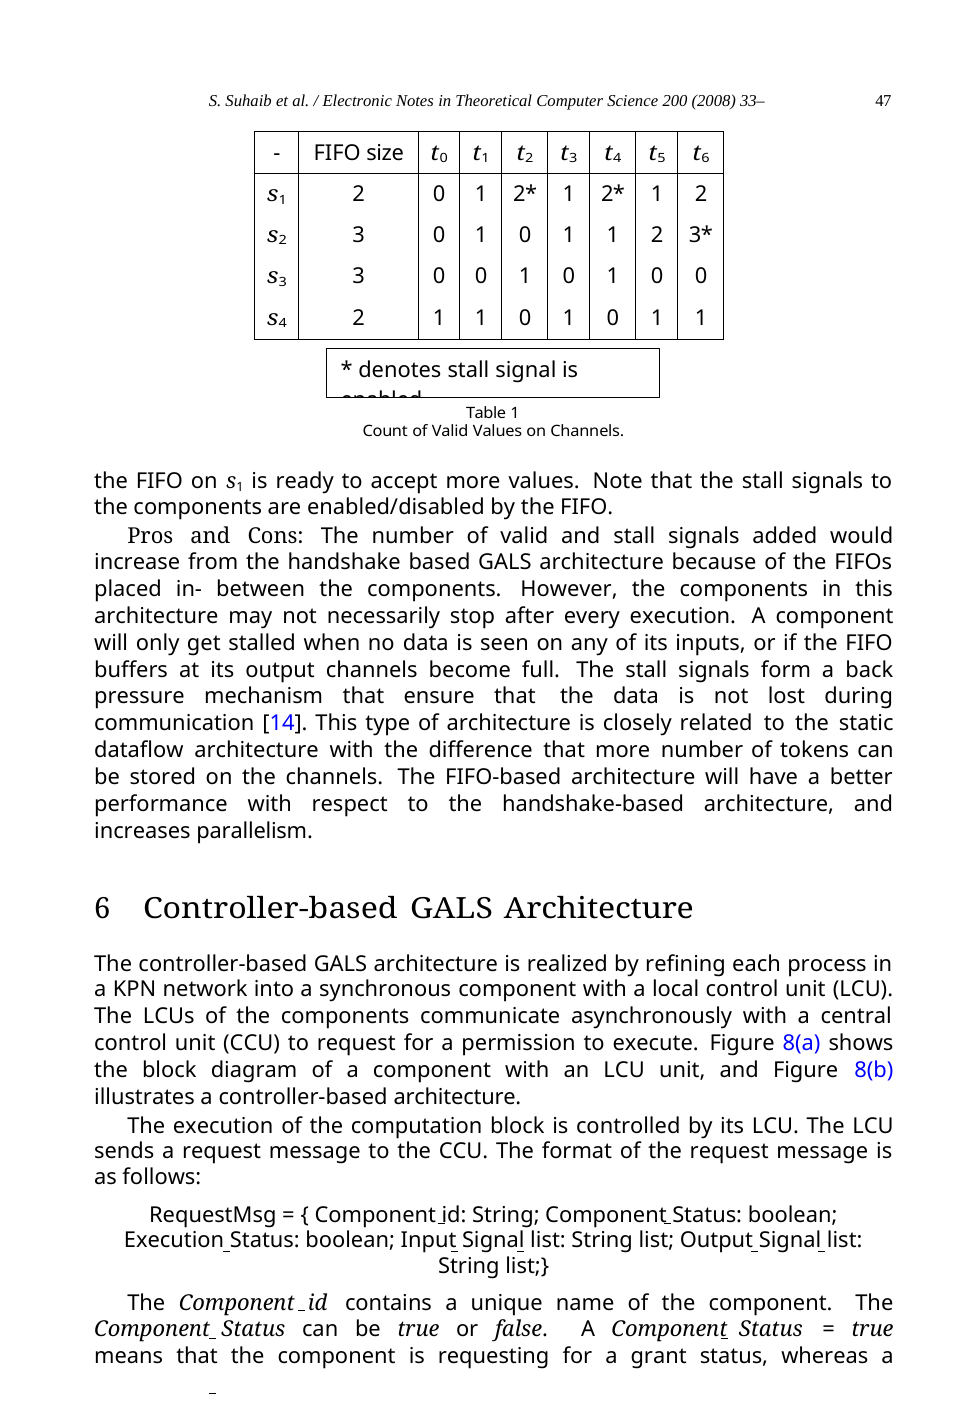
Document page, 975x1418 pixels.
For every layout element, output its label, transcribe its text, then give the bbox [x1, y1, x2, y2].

table_cell 1 [590, 218, 635, 259]
text RequestMsg = { Component id: String; Component Status: boolean; Execution Status: boolean; Input Signal list: String list; Output Signal list: String list;} [119, 1202, 867, 1280]
table_header FIFO size [299, 132, 418, 172]
table_header - [255, 132, 298, 172]
table_header t1 [460, 132, 501, 172]
table_cell 1 [460, 301, 501, 339]
table_cell 1 [548, 174, 589, 218]
table_cell 2* [590, 174, 635, 218]
table_header t6 [678, 132, 723, 172]
table_cell 2 [636, 218, 677, 259]
text The controller-based GALS architecture is realized by refining each process in a KPN network into a synchronous component with a local control unit (LCU). The LCUs of the components communicate asynchronously with a central control unit (CCU) to request for a permission to execute. Figure 8(a) shows the block diagram of a component with an LCU unit, and Figure 8(b) illustrates a controller-based architecture. [94, 949, 893, 1111]
table_cell 1 [636, 174, 677, 218]
table_cell 3* [678, 218, 723, 259]
table_cell 1 [502, 259, 547, 301]
table_header t2 [502, 132, 547, 172]
table_cell 0 [590, 301, 635, 339]
table_header t0 [419, 132, 459, 172]
table_cell s3 [255, 259, 298, 301]
table_cell 0 [678, 259, 723, 301]
table_header t3 [548, 132, 589, 172]
table_header t4 [590, 132, 635, 172]
table_cell 0 [636, 259, 677, 301]
table_cell 1 [460, 174, 501, 218]
text Pros and Cons: The number of valid and stall signals added would increase from the handshake based GALS architecture because of the FIFOs placed in- between the components. However, the components in this architecture may not necessarily stop after every execution. A component will only get stalled when no data is seen on any of its inputs, or if the FIFO buffers at its output channels become full. The stall signals form a back pressure mechanism that ensure that the data is not lost during communication [14]. This type of architecture is closely related to the static dataflow architecture with the difference that more number of tokens can be stored on the channels. The FIFO-based architecture will have a better performance with respect to the handshake-based architecture, and increases parallelism. [94, 522, 893, 845]
table_cell 0 [502, 301, 547, 339]
table_cell 0 [460, 259, 501, 301]
table_cell 1 [460, 218, 501, 259]
table_cell 1 [636, 301, 677, 339]
table_cell 2* [502, 174, 547, 218]
table_cell 1 [678, 301, 723, 339]
text The execution of the computation block is controlled by its LCU. The LCU sends a request message to the CCU. The format of the request message is as follows: [94, 1112, 893, 1191]
table_cell 1 [419, 301, 459, 339]
table_cell 3 [299, 218, 418, 259]
text the FIFO on s1 is ready to accept more values. Note that the stall signals to the components are enabled/disabled by the FIFO. [94, 467, 893, 521]
table_cell 0 [502, 218, 547, 259]
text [94, 1289, 893, 1369]
table_cell s2 [255, 218, 298, 259]
table_cell 1 [548, 218, 589, 259]
subtitle Controller-based GALS Architecture [94, 887, 906, 927]
table_header t5 [636, 132, 677, 172]
table_cell 2 [299, 174, 418, 218]
table_cell 2 [299, 301, 418, 339]
table_cell 0 [419, 218, 459, 259]
table_cell 2 [678, 174, 723, 218]
table_cell 1 [548, 301, 589, 339]
table_cell 0 [548, 259, 589, 301]
text Count of Valid Values on Channels. [80, 422, 906, 441]
table_cell s4 [255, 301, 298, 339]
table_cell 0 [419, 259, 459, 301]
table_cell 3 [299, 259, 418, 301]
table_cell 1 [590, 259, 635, 301]
table_cell s1 [255, 174, 298, 218]
table_cell 0 [419, 174, 459, 218]
text Table 1 [80, 349, 906, 422]
